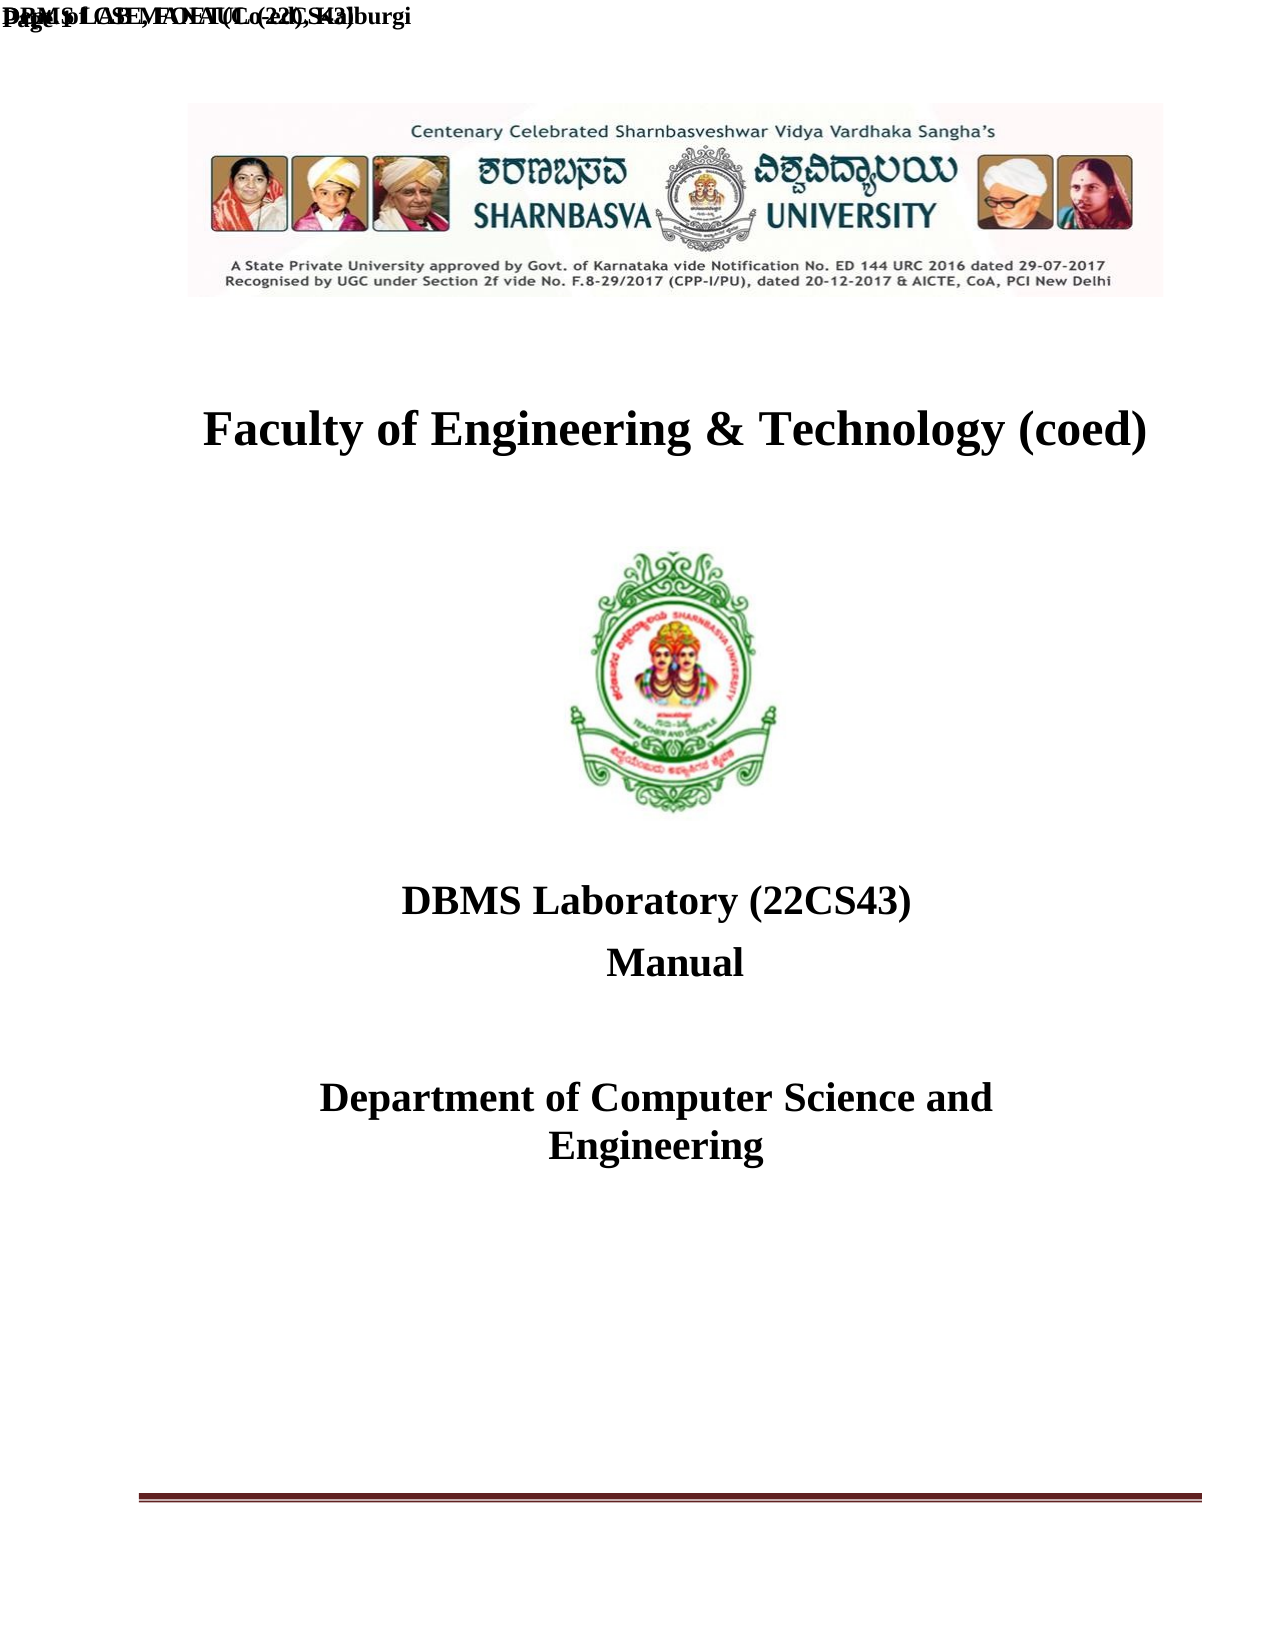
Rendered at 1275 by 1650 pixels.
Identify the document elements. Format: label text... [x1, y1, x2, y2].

title Faculty of Engineering & Technology (coed) [172, 399, 1178, 456]
text DBMS Laboratory (22CS43) [396, 598, 917, 923]
text Department of Computer Science and Engineering [216, 1073, 1096, 1169]
picture [187, 103, 1164, 297]
picture [563, 546, 787, 598]
text Manual [172, 938, 1178, 986]
